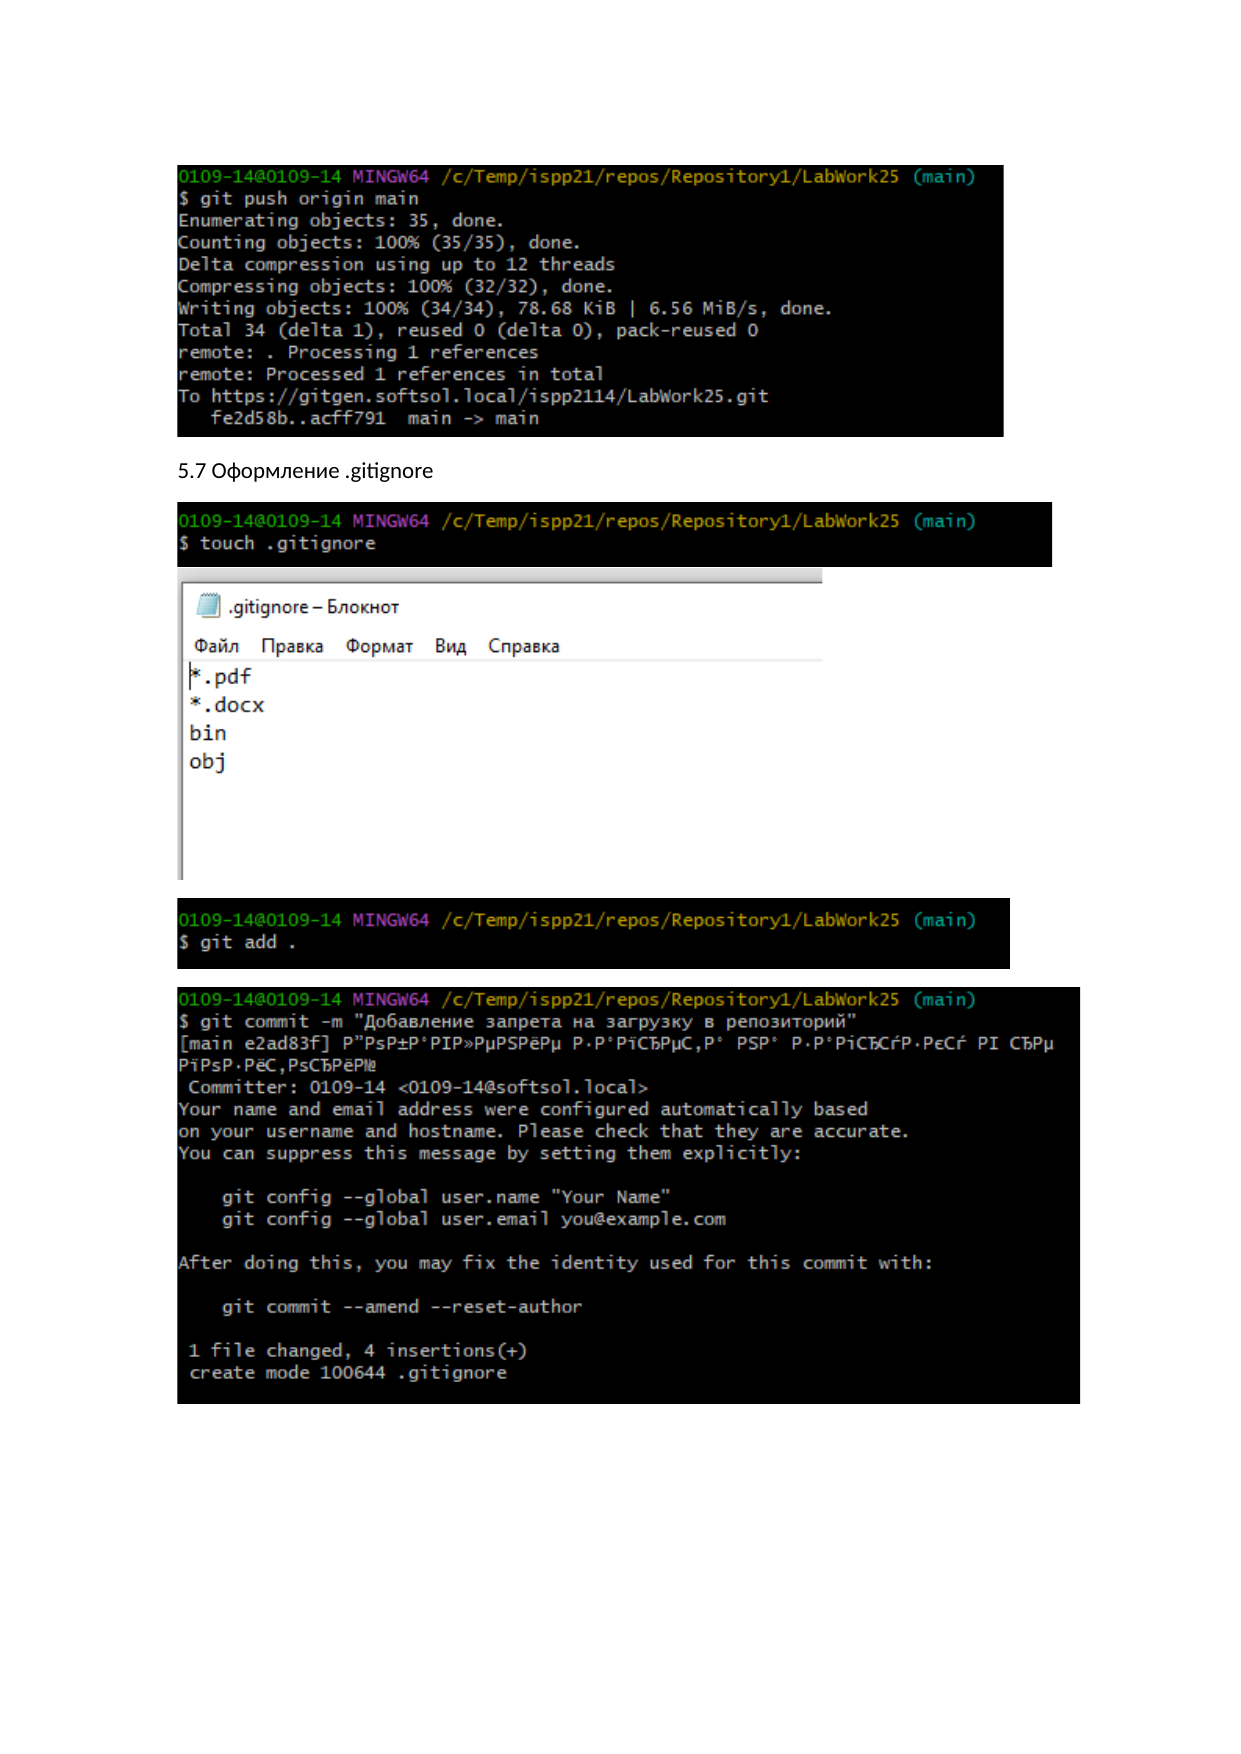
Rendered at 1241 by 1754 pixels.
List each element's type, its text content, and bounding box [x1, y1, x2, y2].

picture [177, 502, 1053, 567]
text 5.7 Оформление .gitignore [177, 456, 1152, 484]
picture [177, 987, 1081, 1404]
picture [177, 165, 1004, 437]
picture [177, 568, 823, 880]
picture [177, 898, 1010, 969]
